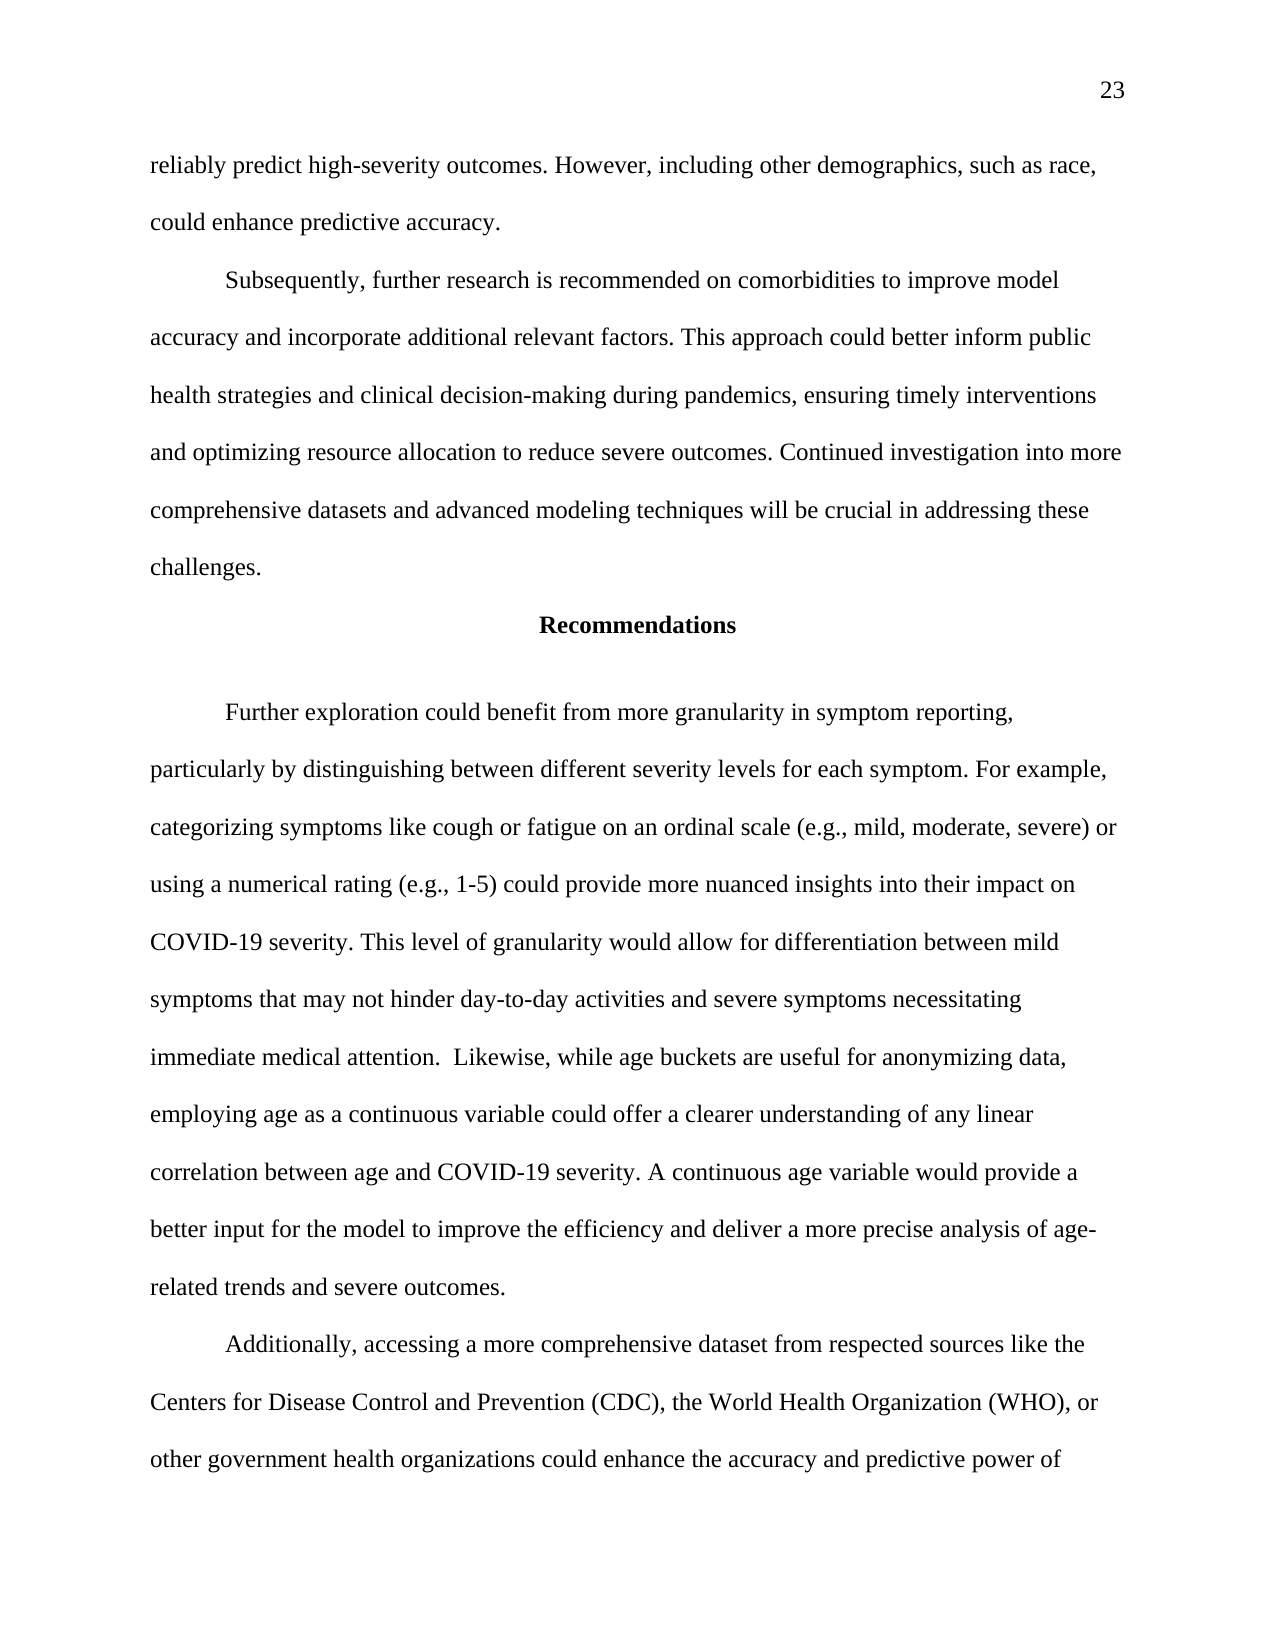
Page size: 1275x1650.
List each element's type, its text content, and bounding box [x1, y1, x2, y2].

text Recommendations [150, 610, 1125, 639]
text Further exploration could benefit from more granularity in symptom reporting, particularly by distinguishing between different severity levels for each symptom. For example, categorizing symptoms like cough or fatigue on an ordinal scale (e.g., mild, moderate, severe) or using a numerical rating (e.g., 1-5) could provide more nuanced insights into their impact on COVID-19 severity. This level of granularity would allow for differentiation between mild symptoms that may not hinder day-to-day activities and severe symptoms necessitating immediate medical attention. Likewise, while age buckets are useful for anonymizing data, employing age as a continuous variable could offer a clearer understanding of any linear correlation between age and COVID-19 severity. A continuous age variable would provide a better input for the model to improve the efficiency and deliver a more precise analysis of age-related trends and severe outcomes. [150, 697, 1125, 1300]
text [150, 1329, 1125, 1473]
text Subsequently, further research is recommended on comorbidities to improve model accuracy and incorporate additional relevant factors. This approach could better inform public health strategies and clinical decision-making during pandemics, ensuring timely interventions and optimizing resource allocation to reduce severe outcomes. Continued investigation into more comprehensive datasets and advanced modeling techniques will be crucial in addressing these challenges. [150, 265, 1125, 581]
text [150, 150, 1125, 236]
